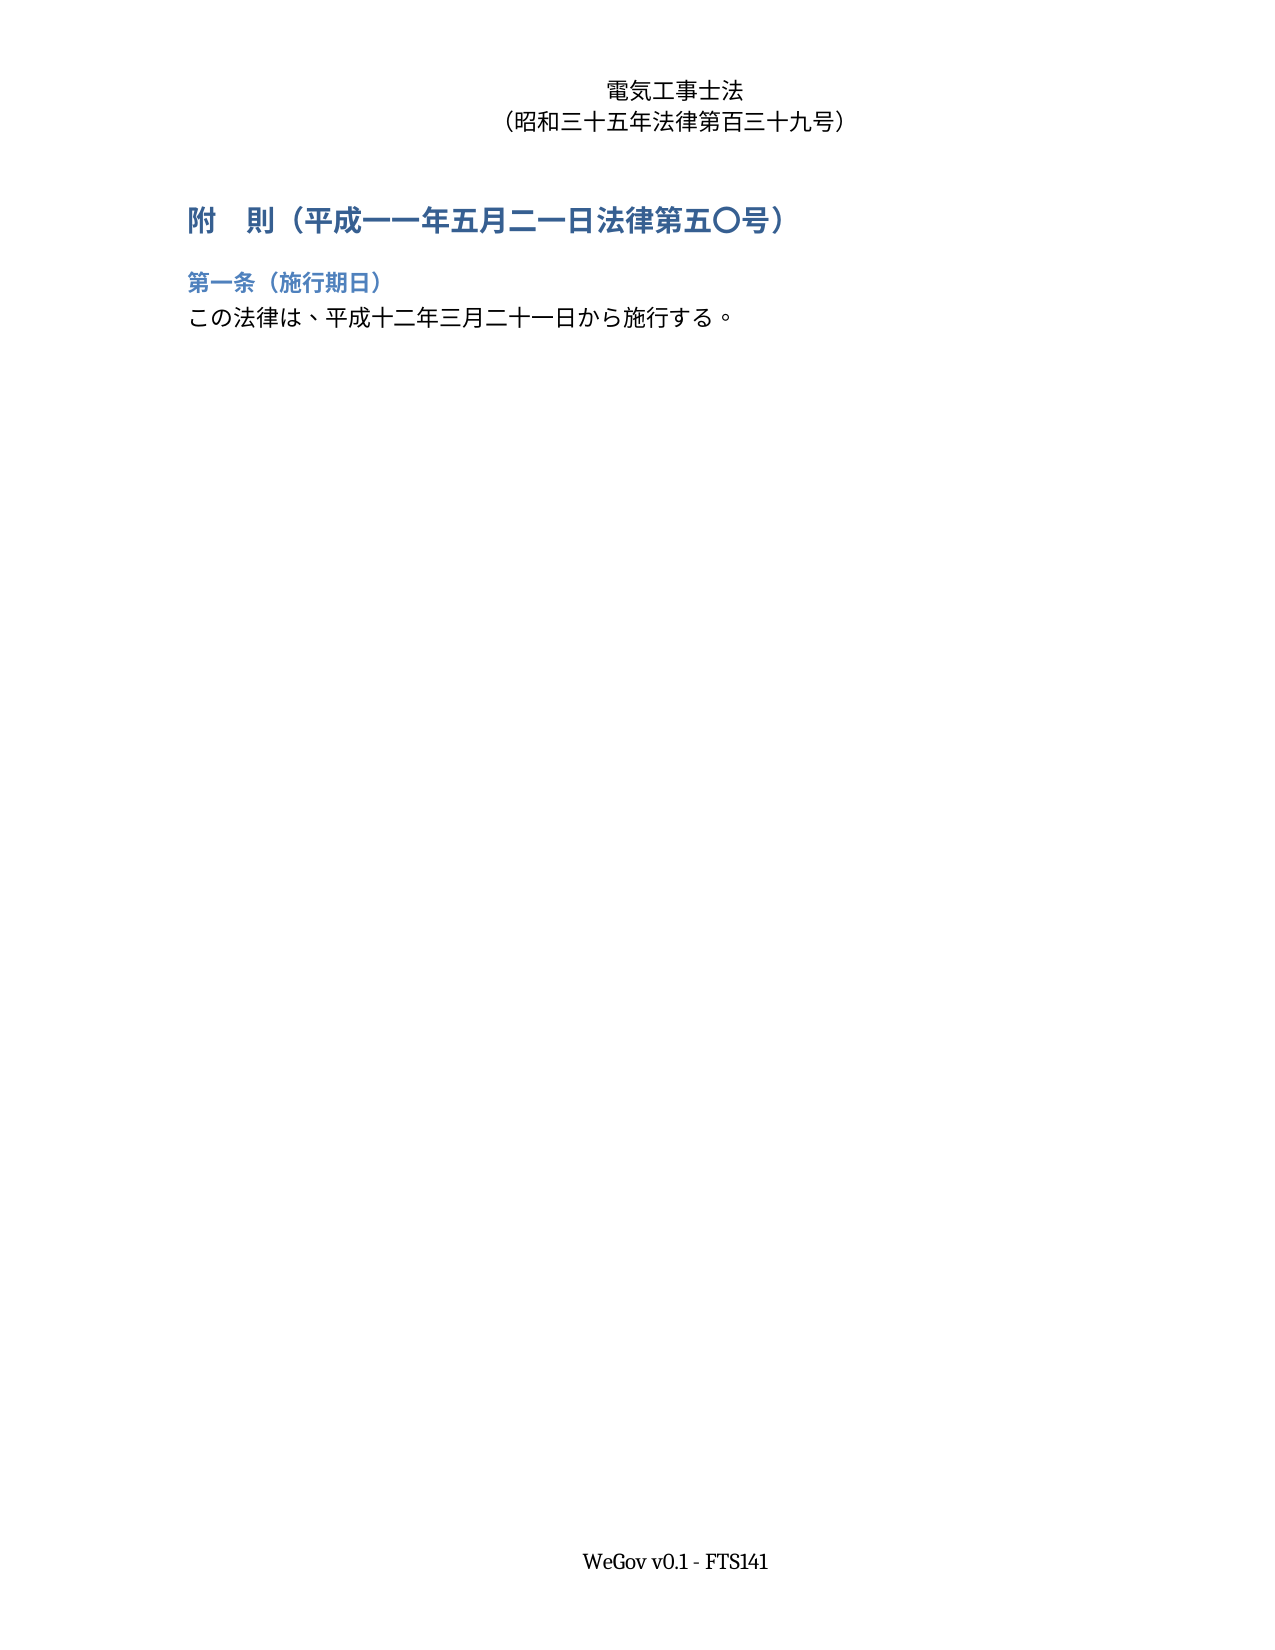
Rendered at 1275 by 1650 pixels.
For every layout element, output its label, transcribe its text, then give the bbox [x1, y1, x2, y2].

subtitle 第一条（施行期日） [187, 266, 1087, 298]
text この法律は、平成十二年三月二十一日から施行する。 [187, 302, 1087, 334]
subtitle 附 則（平成一一年五月二一日法律第五〇号） [187, 200, 1087, 240]
